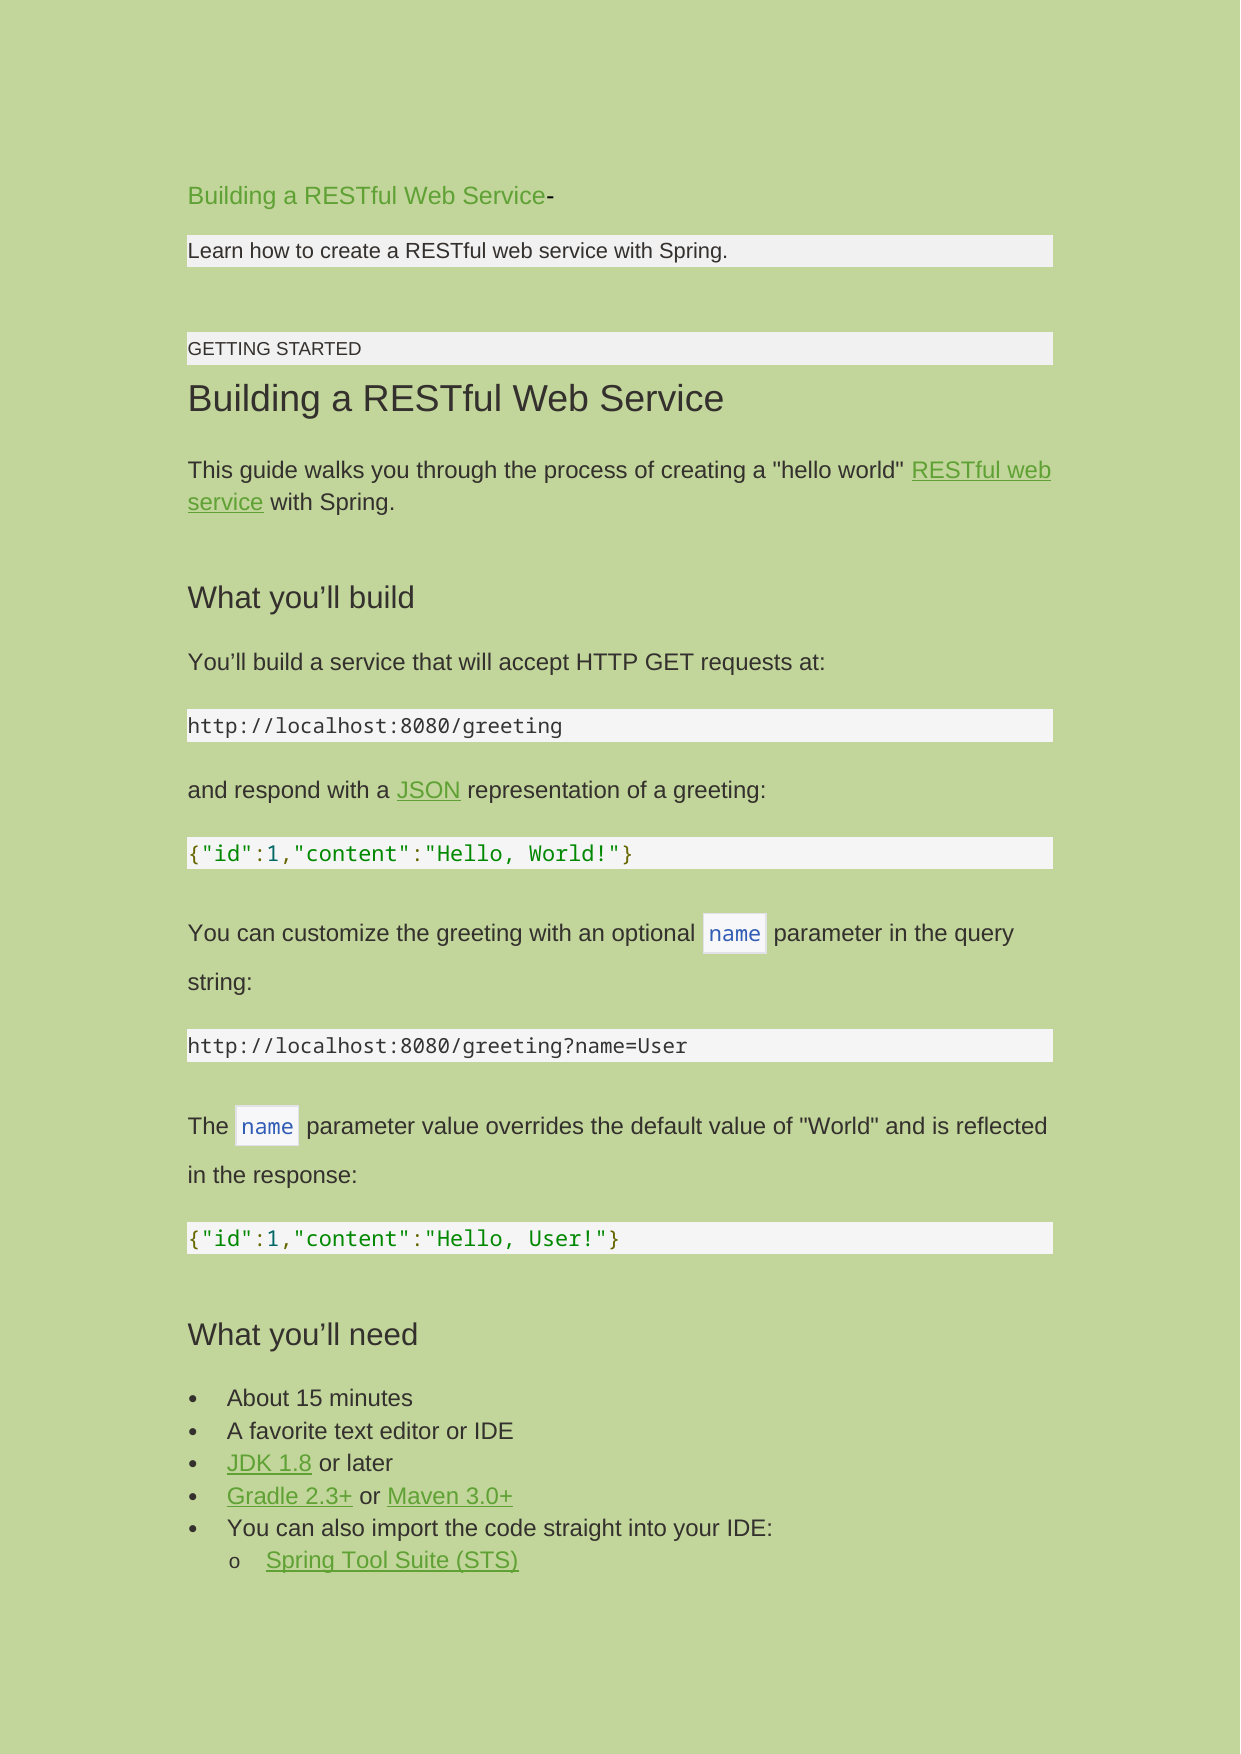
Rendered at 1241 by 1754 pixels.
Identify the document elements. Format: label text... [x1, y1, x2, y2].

text GETTING STARTED [187, 332, 1053, 365]
list A favorite text editor or IDE [189, 1414, 1053, 1447]
text Learn how to create a RESTful web service with Spring. [187, 235, 1053, 267]
text This guide walks you through the process of creating a "hello world" RESTful web service with Spring. [187, 453, 1053, 518]
text The name parameter value overrides the default value of "World" and is reflected in the response: [187, 1093, 1053, 1191]
subtitle What you’ll need [187, 1301, 1053, 1366]
list Gradle 2.3+ or Maven 3.0+ [189, 1479, 1053, 1512]
subtitle What you’ll build [187, 565, 1053, 630]
text You can customize the greeting with an optional name parameter in the query string: [187, 901, 1053, 998]
text http://localhost:8080/greeting?name=User [187, 1029, 1053, 1062]
text and respond with a JSON representation of a greeting: [187, 773, 1053, 806]
text http://localhost:8080/greeting [187, 709, 1053, 742]
subtitle Building a RESTful Web Service [187, 365, 1053, 430]
text {"id":1,"content":"Hello, User!"} [187, 1222, 1053, 1254]
list JDK 1.8 or later [189, 1447, 1053, 1479]
list You can also import the code straight into your IDE: [189, 1512, 1053, 1544]
text You’ll build a service that will accept HTTP GET requests at: [187, 646, 1053, 678]
text Building a RESTful Web Service- [187, 162, 1053, 227]
list About 15 minutes [189, 1382, 1053, 1414]
list Spring Tool Suite (STS) [228, 1544, 1053, 1577]
text {"id":1,"content":"Hello, World!"} [187, 837, 1053, 869]
